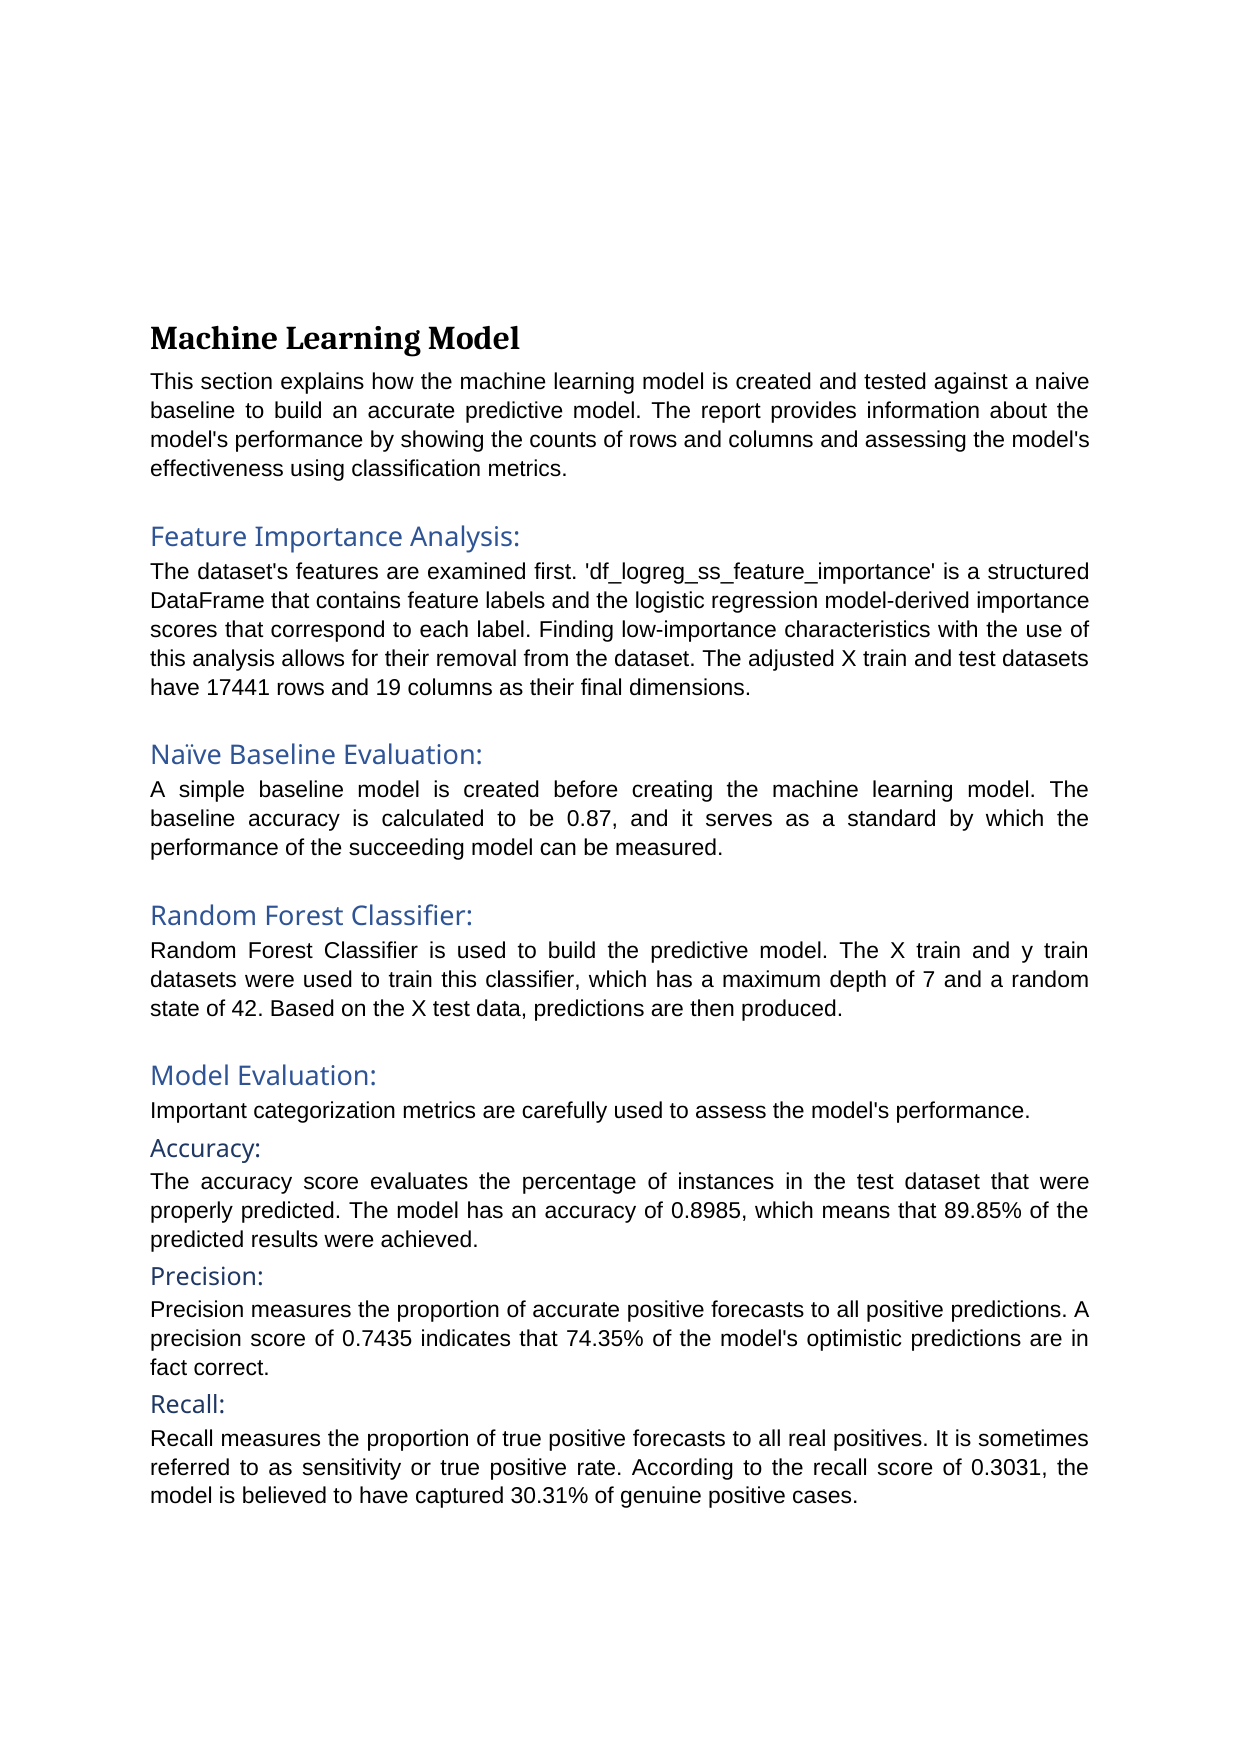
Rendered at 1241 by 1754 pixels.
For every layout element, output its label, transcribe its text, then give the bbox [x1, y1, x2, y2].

text This section explains how the machine learning model is created and tested against a naive baseline to build an accurate predictive model. The report provides information about the model's performance by showing the counts of rows and columns and assessing the model's effectiveness using classification metrics. [150, 368, 1090, 481]
text A simple baseline model is created before creating the machine learning model. The baseline accuracy is calculated to be 0.87, and it serves as a standard by which the performance of the succeeding model can be measured. [150, 776, 1090, 860]
text Precision measures the proportion of accurate positive forecasts to all positive predictions. A precision score of 0.7435 indicates that 74.35% of the model's optimistic predictions are in fact correct. [150, 1296, 1090, 1380]
subtitle Recall: [150, 1387, 1090, 1421]
subtitle Accuracy: [150, 1130, 1090, 1164]
subtitle Random Forest Classifier: [150, 896, 1090, 933]
text Random Forest Classifier is used to build the predictive model. The X train and y train datasets were used to train this classifier, which has a maximum depth of 7 and a random state of 42. Based on the X test data, predictions are then produced. [150, 937, 1090, 1021]
text The accuracy score evaluates the percentage of instances in the test dataset that were properly predicted. The model has an accuracy of 0.8985, which means that 89.85% of the predicted results were achieved. [150, 1168, 1090, 1252]
subtitle Feature Importance Analysis: [150, 517, 1090, 554]
subtitle Machine Learning Model [150, 320, 1090, 358]
subtitle Naïve Baseline Evaluation: [150, 736, 1090, 772]
subtitle Precision: [150, 1259, 1090, 1293]
subtitle Model Evaluation: [150, 1057, 1090, 1093]
text Important categorization metrics are carefully used to assess the model's performance. [150, 1097, 1090, 1123]
text Recall measures the proportion of true positive forecasts to all real positives. It is sometimes referred to as sensitivity or true positive rate. According to the recall score of 0.3031, the model is believed to have captured 30.31% of genuine positive cases. [150, 1424, 1090, 1509]
text The dataset's features are examined first. 'df_logreg_ss_feature_importance' is a structured DataFrame that contains feature labels and the logistic regression model-derived importance scores that correspond to each label. Finding low-importance characteristics with the use of this analysis allows for their removal from the dataset. The adjusted X train and test datasets have 17441 rows and 19 columns as their final dimensions. [150, 558, 1090, 700]
